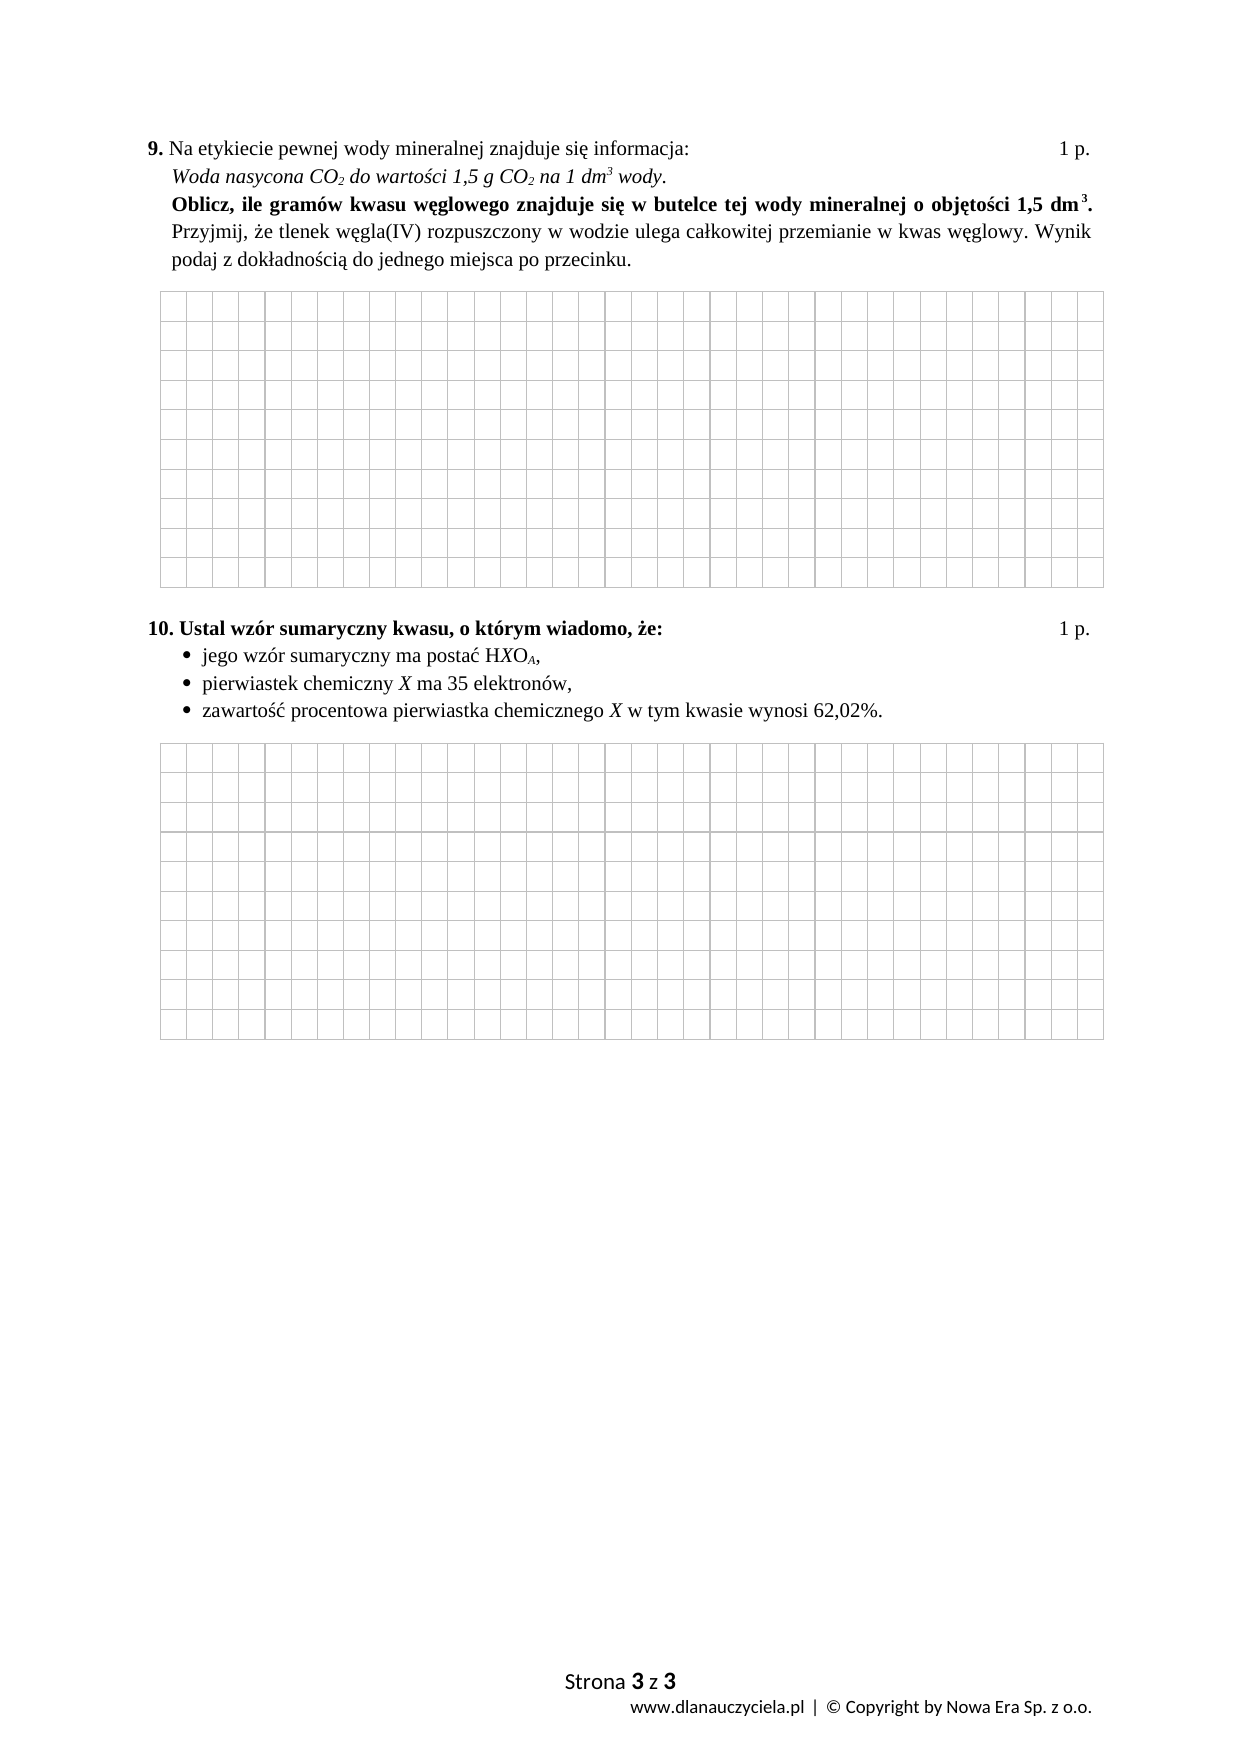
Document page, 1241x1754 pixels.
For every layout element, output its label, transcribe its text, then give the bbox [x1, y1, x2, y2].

table_cell [606, 892, 631, 920]
table_cell [789, 980, 814, 1009]
table_cell [344, 410, 369, 439]
table_cell [973, 980, 998, 1009]
table_cell [396, 499, 421, 528]
table_cell [842, 921, 867, 950]
table_cell [684, 470, 709, 498]
table_header [448, 744, 474, 772]
table_cell [947, 862, 972, 891]
table_cell [999, 892, 1024, 920]
table_cell [292, 773, 317, 802]
table_cell [1026, 322, 1051, 350]
table_cell [894, 558, 920, 587]
table_cell [344, 558, 369, 587]
table_cell [868, 529, 893, 557]
table_cell [999, 862, 1024, 891]
table_cell [1052, 470, 1077, 498]
table_cell [501, 862, 526, 891]
table_cell [868, 980, 893, 1009]
table_cell [1052, 499, 1077, 528]
table_header [396, 744, 421, 772]
table_cell [894, 1010, 920, 1038]
table_header [632, 744, 657, 772]
table_cell [921, 322, 946, 350]
table_cell [553, 499, 578, 528]
table_cell [292, 381, 317, 409]
table_cell [1052, 410, 1077, 439]
table_cell [448, 410, 474, 439]
table_cell [448, 1010, 474, 1038]
table_cell [842, 862, 867, 891]
table_cell [292, 892, 317, 920]
list pierwiastek chemiczny X ma 35 elektronów, [171, 671, 1092, 695]
table_cell [947, 322, 972, 350]
table_cell [894, 410, 920, 439]
table_cell [842, 951, 867, 979]
table_cell [1052, 1010, 1077, 1038]
table_cell [344, 833, 369, 861]
table_cell [448, 440, 474, 468]
table_cell [999, 470, 1024, 498]
table_cell [213, 440, 238, 468]
table_cell [422, 529, 447, 557]
table_cell [187, 773, 212, 802]
table_cell [921, 921, 946, 950]
table_cell [684, 921, 709, 950]
table_cell [396, 351, 421, 380]
table_cell [763, 980, 788, 1009]
table_cell [422, 440, 447, 468]
table_cell [763, 803, 788, 831]
table_cell [921, 410, 946, 439]
table_cell [684, 440, 709, 468]
table_cell [213, 322, 238, 350]
table_cell [894, 470, 920, 498]
table_cell [842, 381, 867, 409]
table_cell [763, 351, 788, 380]
table_cell [318, 322, 343, 350]
table_cell [527, 529, 552, 557]
table_cell [842, 470, 867, 498]
table_cell [553, 980, 578, 1009]
table_cell [266, 440, 291, 468]
table_cell [658, 833, 683, 861]
table_cell [161, 351, 186, 380]
table_cell [266, 410, 291, 439]
table_cell [973, 892, 998, 920]
table_cell [527, 862, 552, 891]
table_cell [947, 1010, 972, 1038]
table_cell [579, 499, 604, 528]
table_header [816, 292, 841, 321]
table_cell [711, 499, 736, 528]
table_cell [947, 921, 972, 950]
table_cell [894, 499, 920, 528]
table_cell [868, 1010, 893, 1038]
table_cell [501, 833, 526, 861]
table_header [422, 744, 447, 772]
table_cell [1026, 833, 1051, 861]
table_cell [711, 773, 736, 802]
table_cell [239, 951, 264, 979]
table_cell [868, 440, 893, 468]
table_cell [684, 529, 709, 557]
table_header [318, 292, 343, 321]
table_cell [684, 833, 709, 861]
table_cell [789, 1010, 814, 1038]
table_cell [1026, 921, 1051, 950]
table_cell [553, 921, 578, 950]
table_cell [763, 773, 788, 802]
table_cell [921, 803, 946, 831]
table_cell [868, 833, 893, 861]
table_cell [475, 410, 500, 439]
table_cell [370, 440, 395, 468]
table_cell [894, 892, 920, 920]
table_header [553, 744, 578, 772]
table_cell [448, 892, 474, 920]
table_cell [161, 499, 186, 528]
table_cell [501, 440, 526, 468]
table_cell [711, 862, 736, 891]
table_cell [527, 410, 552, 439]
table_cell [1026, 351, 1051, 380]
table_cell [658, 499, 683, 528]
table_cell [239, 381, 264, 409]
table_cell [266, 381, 291, 409]
table_cell [161, 440, 186, 468]
table_cell [763, 862, 788, 891]
table_cell [370, 892, 395, 920]
table_cell [894, 322, 920, 350]
table_cell [737, 921, 762, 950]
table_cell [579, 322, 604, 350]
table_cell [842, 351, 867, 380]
table_cell [921, 1010, 946, 1038]
table_header [763, 292, 788, 321]
table_cell [553, 322, 578, 350]
table_cell [187, 470, 212, 498]
table_cell [239, 833, 264, 861]
table_cell [318, 410, 343, 439]
table_cell [789, 470, 814, 498]
table_cell [448, 470, 474, 498]
table_cell [318, 499, 343, 528]
table_cell [947, 499, 972, 528]
table_cell [553, 773, 578, 802]
table_cell [789, 862, 814, 891]
table_header [161, 744, 186, 772]
table_cell [894, 351, 920, 380]
table_header [344, 744, 369, 772]
table_cell [396, 440, 421, 468]
table_header [1052, 292, 1077, 321]
table_cell [266, 892, 291, 920]
table_cell [292, 951, 317, 979]
table_cell [187, 558, 212, 587]
table_cell [370, 862, 395, 891]
table_cell [448, 833, 474, 861]
table_cell [501, 499, 526, 528]
table_cell [266, 921, 291, 950]
table_header [894, 292, 920, 321]
table_cell [1078, 833, 1103, 861]
table_cell [239, 440, 264, 468]
table_cell [789, 833, 814, 861]
table_cell [868, 381, 893, 409]
table_cell [737, 951, 762, 979]
table_cell [1052, 921, 1077, 950]
table_cell [266, 951, 291, 979]
table_cell [213, 951, 238, 979]
table_cell [999, 980, 1024, 1009]
table_cell [789, 410, 814, 439]
table_header [1026, 744, 1051, 772]
table_cell [973, 921, 998, 950]
table_cell [606, 803, 631, 831]
table_cell [1026, 951, 1051, 979]
table_cell [737, 1010, 762, 1038]
table_header [842, 744, 867, 772]
table_cell [553, 351, 578, 380]
table_cell [999, 833, 1024, 861]
table_cell [475, 322, 500, 350]
table_cell [894, 862, 920, 891]
table_cell [501, 773, 526, 802]
table_cell [501, 921, 526, 950]
table_cell [527, 499, 552, 528]
table_cell [737, 322, 762, 350]
table_cell [344, 440, 369, 468]
table_cell [396, 773, 421, 802]
table_cell [448, 499, 474, 528]
table_cell [789, 773, 814, 802]
table_header [266, 292, 291, 321]
table_cell [396, 803, 421, 831]
table_cell [1078, 381, 1103, 409]
table_header [632, 292, 657, 321]
table_cell [187, 803, 212, 831]
table_cell [553, 1010, 578, 1038]
table_header [501, 292, 526, 321]
table_cell [422, 803, 447, 831]
table_cell [475, 470, 500, 498]
table_cell [161, 892, 186, 920]
table_cell [344, 803, 369, 831]
table_cell [999, 951, 1024, 979]
table_cell [579, 558, 604, 587]
table_cell [973, 1010, 998, 1038]
table_header [161, 292, 186, 321]
table_cell [658, 1010, 683, 1038]
table_cell [1078, 499, 1103, 528]
table_cell [213, 773, 238, 802]
table_cell [894, 921, 920, 950]
table_cell [475, 1010, 500, 1038]
table_cell [999, 410, 1024, 439]
table_cell [318, 980, 343, 1009]
table_cell [396, 470, 421, 498]
table_cell [187, 499, 212, 528]
table_cell [737, 410, 762, 439]
table_cell [894, 773, 920, 802]
table_cell [239, 1010, 264, 1038]
table_cell [606, 499, 631, 528]
table_cell [239, 803, 264, 831]
table_cell [318, 773, 343, 802]
table_cell [213, 558, 238, 587]
table_cell [501, 803, 526, 831]
table_cell [632, 410, 657, 439]
table_cell [239, 499, 264, 528]
table_cell [501, 1010, 526, 1038]
table_cell [213, 470, 238, 498]
table_cell [999, 440, 1024, 468]
table_cell [396, 322, 421, 350]
table_cell [370, 499, 395, 528]
table_cell [579, 803, 604, 831]
table_header [579, 744, 604, 772]
table_cell [1078, 410, 1103, 439]
table_cell [501, 410, 526, 439]
table_cell [1052, 951, 1077, 979]
table_cell [527, 892, 552, 920]
table_cell [763, 470, 788, 498]
table_cell [161, 803, 186, 831]
table_cell [711, 558, 736, 587]
table_header [684, 292, 709, 321]
table_cell [606, 1010, 631, 1038]
table_cell [187, 440, 212, 468]
table_cell [789, 381, 814, 409]
table_cell [527, 951, 552, 979]
table_cell [292, 921, 317, 950]
table_cell [711, 951, 736, 979]
table_cell [553, 410, 578, 439]
table_cell [501, 470, 526, 498]
table_cell [448, 951, 474, 979]
table_cell [187, 980, 212, 1009]
table_cell [763, 529, 788, 557]
table_cell [606, 980, 631, 1009]
table_cell [344, 351, 369, 380]
table_cell [161, 980, 186, 1009]
table_cell [816, 1010, 841, 1038]
table_cell [396, 558, 421, 587]
table_header [239, 744, 264, 772]
table_cell [842, 1010, 867, 1038]
table_header [684, 744, 709, 772]
table_cell [1052, 803, 1077, 831]
table_cell [921, 980, 946, 1009]
table_cell [187, 1010, 212, 1038]
table_cell [318, 833, 343, 861]
table_cell [868, 558, 893, 587]
table_cell [292, 558, 317, 587]
table_cell [816, 499, 841, 528]
table_header [999, 292, 1024, 321]
table_cell [213, 381, 238, 409]
table_cell [527, 980, 552, 1009]
table_cell [921, 773, 946, 802]
table_cell [318, 1010, 343, 1038]
table_cell [579, 921, 604, 950]
table_cell [213, 1010, 238, 1038]
table_header [370, 744, 395, 772]
table_cell [292, 322, 317, 350]
table_cell [789, 529, 814, 557]
table_cell [370, 773, 395, 802]
table_cell [239, 529, 264, 557]
table_cell [868, 322, 893, 350]
table_cell [370, 470, 395, 498]
table_cell [816, 773, 841, 802]
table_cell [370, 951, 395, 979]
table_cell [973, 529, 998, 557]
table_header [448, 292, 474, 321]
table_cell [422, 833, 447, 861]
table_cell [527, 921, 552, 950]
table_cell [947, 803, 972, 831]
table_cell [658, 773, 683, 802]
table_cell [894, 803, 920, 831]
table_cell [789, 558, 814, 587]
table_cell [475, 803, 500, 831]
table_cell [684, 322, 709, 350]
table_cell [684, 951, 709, 979]
table_cell [187, 833, 212, 861]
table_cell [973, 803, 998, 831]
table_cell [187, 322, 212, 350]
table_cell [947, 440, 972, 468]
table_cell [632, 892, 657, 920]
table_cell [842, 833, 867, 861]
table_cell [579, 951, 604, 979]
table_cell [213, 529, 238, 557]
table_cell [868, 892, 893, 920]
table_cell [816, 892, 841, 920]
table_cell [973, 440, 998, 468]
table_cell [292, 529, 317, 557]
table_cell [947, 833, 972, 861]
table_cell [292, 470, 317, 498]
table_cell [1026, 529, 1051, 557]
table_cell [422, 410, 447, 439]
table_cell [606, 921, 631, 950]
table_cell [475, 921, 500, 950]
table_cell [606, 558, 631, 587]
table_cell [658, 440, 683, 468]
table_cell [1026, 410, 1051, 439]
table_cell [816, 351, 841, 380]
table_header [921, 744, 946, 772]
table_cell [1078, 440, 1103, 468]
table_cell [292, 499, 317, 528]
table_cell [921, 529, 946, 557]
table_cell [579, 862, 604, 891]
table_cell [553, 892, 578, 920]
table_cell [632, 921, 657, 950]
table_cell [606, 381, 631, 409]
table_cell [1078, 980, 1103, 1009]
table_cell [266, 862, 291, 891]
table_cell [894, 381, 920, 409]
table_cell [292, 833, 317, 861]
table_cell [737, 529, 762, 557]
table_cell [579, 351, 604, 380]
table_cell [396, 892, 421, 920]
table_cell [292, 803, 317, 831]
table_cell [501, 529, 526, 557]
table_cell [266, 833, 291, 861]
table_header [239, 292, 264, 321]
table_cell [658, 470, 683, 498]
table_cell [422, 921, 447, 950]
table_cell [842, 410, 867, 439]
table_cell [973, 499, 998, 528]
list Na etykiecie pewnej wody mineralnej znajduje się informacja: 1 p. [148, 136, 1092, 160]
table_cell [396, 862, 421, 891]
table_cell [894, 529, 920, 557]
table_cell [422, 499, 447, 528]
table_cell [711, 833, 736, 861]
table_cell [973, 558, 998, 587]
table_cell [1026, 470, 1051, 498]
table_cell [579, 470, 604, 498]
table_header [947, 744, 972, 772]
table_cell [606, 322, 631, 350]
table_header [1052, 744, 1077, 772]
table_cell [344, 951, 369, 979]
table_header [737, 744, 762, 772]
table_cell [842, 529, 867, 557]
table_cell [501, 351, 526, 380]
table_cell [632, 351, 657, 380]
table_cell [553, 833, 578, 861]
table_cell [789, 322, 814, 350]
table_cell [711, 892, 736, 920]
table_cell [606, 470, 631, 498]
table_cell [947, 892, 972, 920]
table_cell [448, 529, 474, 557]
table_cell [999, 322, 1024, 350]
list Woda nasycona CO2 do wartości 1,5 g CO2 na 1 dm3 wody. [171, 164, 1092, 188]
table_cell [999, 558, 1024, 587]
table_cell [422, 951, 447, 979]
table_cell [816, 833, 841, 861]
table_cell [632, 980, 657, 1009]
table_cell [344, 980, 369, 1009]
table_cell [422, 470, 447, 498]
table_header [711, 744, 736, 772]
table_header [187, 744, 212, 772]
table_cell [527, 440, 552, 468]
table_cell [658, 322, 683, 350]
table_cell [973, 410, 998, 439]
table_cell [789, 499, 814, 528]
table_cell [816, 558, 841, 587]
table_cell [370, 1010, 395, 1038]
table_cell [344, 470, 369, 498]
table_cell [868, 410, 893, 439]
table_cell [868, 951, 893, 979]
table_cell [658, 529, 683, 557]
table_header [816, 744, 841, 772]
table_cell [973, 322, 998, 350]
table_cell [921, 351, 946, 380]
table_cell [527, 351, 552, 380]
table_cell [501, 381, 526, 409]
table_cell [658, 381, 683, 409]
table_cell [292, 440, 317, 468]
table_cell [1026, 558, 1051, 587]
table_cell [632, 322, 657, 350]
table_cell [684, 499, 709, 528]
table_cell [292, 862, 317, 891]
table_cell [448, 322, 474, 350]
table_cell [501, 892, 526, 920]
table_cell [789, 440, 814, 468]
table_cell [711, 470, 736, 498]
table_cell [763, 951, 788, 979]
table_header [370, 292, 395, 321]
table_header [894, 744, 920, 772]
table_cell [921, 499, 946, 528]
table_cell [632, 381, 657, 409]
table_cell [947, 951, 972, 979]
table_cell [318, 921, 343, 950]
table_cell [527, 1010, 552, 1038]
table_cell [501, 980, 526, 1009]
table_cell [266, 1010, 291, 1038]
table_header [396, 292, 421, 321]
table_header [318, 744, 343, 772]
table_cell [606, 773, 631, 802]
table_cell [318, 351, 343, 380]
table_cell [553, 529, 578, 557]
table_cell [318, 862, 343, 891]
table_cell [344, 381, 369, 409]
table_cell [1078, 921, 1103, 950]
table_cell [658, 951, 683, 979]
table_cell [658, 892, 683, 920]
table_cell [475, 351, 500, 380]
table_cell [999, 773, 1024, 802]
table_cell [396, 951, 421, 979]
table_cell [658, 410, 683, 439]
table_cell [711, 980, 736, 1009]
table_cell [947, 381, 972, 409]
table_cell [187, 410, 212, 439]
table_cell [213, 351, 238, 380]
table_cell [1052, 381, 1077, 409]
table_cell [422, 773, 447, 802]
table_cell [894, 833, 920, 861]
table_cell [1078, 529, 1103, 557]
table_cell [789, 921, 814, 950]
table_cell [658, 351, 683, 380]
table_cell [842, 980, 867, 1009]
table_cell [658, 862, 683, 891]
table_cell [396, 921, 421, 950]
table_cell [658, 980, 683, 1009]
table_cell [632, 773, 657, 802]
table_cell [632, 862, 657, 891]
table_cell [422, 892, 447, 920]
table_header [973, 292, 998, 321]
table_cell [1026, 892, 1051, 920]
table_cell [816, 980, 841, 1009]
table_cell [684, 980, 709, 1009]
table_cell [816, 381, 841, 409]
table_cell [501, 951, 526, 979]
table_header [1026, 292, 1051, 321]
table_cell [684, 410, 709, 439]
table_cell [921, 558, 946, 587]
table_cell [422, 351, 447, 380]
table_cell [1078, 558, 1103, 587]
table_cell [973, 833, 998, 861]
table_cell [868, 803, 893, 831]
table_cell [579, 410, 604, 439]
table_cell [318, 470, 343, 498]
table_cell [947, 980, 972, 1009]
table_cell [475, 951, 500, 979]
table_cell [632, 803, 657, 831]
table_cell [579, 980, 604, 1009]
table_cell [266, 773, 291, 802]
table_cell [894, 951, 920, 979]
table_cell [632, 529, 657, 557]
table_cell [187, 862, 212, 891]
table_cell [763, 1010, 788, 1038]
table_cell [632, 951, 657, 979]
table_cell [448, 773, 474, 802]
table_cell [921, 381, 946, 409]
table_cell [370, 980, 395, 1009]
table_cell [763, 892, 788, 920]
table_cell [737, 381, 762, 409]
table_cell [868, 499, 893, 528]
table_cell [684, 1010, 709, 1038]
table_cell [816, 803, 841, 831]
table_cell [816, 921, 841, 950]
table_cell [448, 381, 474, 409]
table_header [1078, 292, 1103, 321]
table_cell [396, 381, 421, 409]
table_cell [527, 322, 552, 350]
table_cell [947, 529, 972, 557]
table_cell [973, 381, 998, 409]
table_cell [1078, 773, 1103, 802]
table_cell [737, 892, 762, 920]
table_cell [999, 351, 1024, 380]
table_cell [527, 773, 552, 802]
table_cell [527, 381, 552, 409]
table_cell [999, 499, 1024, 528]
table_cell [292, 410, 317, 439]
table_cell [553, 470, 578, 498]
table_cell [396, 529, 421, 557]
table_cell [789, 803, 814, 831]
table_cell [579, 440, 604, 468]
table_cell [632, 440, 657, 468]
table_cell [894, 980, 920, 1009]
table_cell [161, 1010, 186, 1038]
table_cell [239, 862, 264, 891]
table_cell [475, 529, 500, 557]
table_cell [711, 410, 736, 439]
table_header [553, 292, 578, 321]
table_cell [579, 892, 604, 920]
table_cell [921, 440, 946, 468]
table_cell [161, 410, 186, 439]
table_cell [684, 773, 709, 802]
table_cell [475, 833, 500, 861]
table_cell [344, 892, 369, 920]
table_cell [763, 833, 788, 861]
table_cell [789, 892, 814, 920]
table_cell [737, 470, 762, 498]
table_cell [921, 892, 946, 920]
table_cell [1026, 980, 1051, 1009]
table_cell [161, 833, 186, 861]
table_cell [842, 803, 867, 831]
table_cell [579, 773, 604, 802]
table_cell [684, 381, 709, 409]
table_cell [292, 980, 317, 1009]
table_header [527, 292, 552, 321]
table_cell [711, 440, 736, 468]
table_header [711, 292, 736, 321]
table_cell [1078, 951, 1103, 979]
table_cell [579, 529, 604, 557]
table_cell [737, 499, 762, 528]
table_cell [187, 351, 212, 380]
table_cell [475, 862, 500, 891]
table_cell [606, 833, 631, 861]
table_cell [553, 440, 578, 468]
table_cell [1052, 558, 1077, 587]
table_cell [187, 381, 212, 409]
table_cell [658, 803, 683, 831]
table_cell [318, 951, 343, 979]
table_cell [1052, 980, 1077, 1009]
table_header [737, 292, 762, 321]
table_cell [1078, 351, 1103, 380]
list Oblicz, ile gramów kwasu węglowego znajduje się w butelce tej wody mineralnej o objętości 1,5 dm3. Przyjmij, że tlenek węgla(IV) rozpuszczony w wodzie ulega całkowitej przemianie w kwas węglowy. Wynik podaj z dokładnością do jednego miejsca po przecinku. [171, 192, 1092, 271]
table_cell [816, 862, 841, 891]
table_cell [973, 773, 998, 802]
table_cell [448, 980, 474, 1009]
table_cell [553, 803, 578, 831]
table_cell [318, 529, 343, 557]
table_cell [266, 529, 291, 557]
table_cell [422, 322, 447, 350]
table_header [842, 292, 867, 321]
table_cell [266, 470, 291, 498]
table_header [266, 744, 291, 772]
table_header [501, 744, 526, 772]
table_cell [422, 558, 447, 587]
table_cell [161, 529, 186, 557]
table_cell [789, 951, 814, 979]
table_cell [213, 980, 238, 1009]
list zawartość procentowa pierwiastka chemicznego X w tym kwasie wynosi 62,02%. [171, 698, 1092, 722]
table_cell [1052, 833, 1077, 861]
table_cell [842, 773, 867, 802]
table_cell [684, 803, 709, 831]
table_cell [684, 558, 709, 587]
table_cell [999, 803, 1024, 831]
table_cell [1026, 862, 1051, 891]
table_cell [947, 773, 972, 802]
table_cell [711, 322, 736, 350]
table_cell [213, 410, 238, 439]
table_cell [213, 921, 238, 950]
table_header [921, 292, 946, 321]
table_cell [370, 410, 395, 439]
table_cell [947, 351, 972, 380]
table_header [973, 744, 998, 772]
table_cell [868, 862, 893, 891]
table_cell [187, 892, 212, 920]
table_cell [1052, 862, 1077, 891]
table_cell [448, 862, 474, 891]
table_cell [763, 558, 788, 587]
table_header [422, 292, 447, 321]
table_cell [606, 862, 631, 891]
table_cell [606, 351, 631, 380]
table_cell [737, 980, 762, 1009]
table_cell [1052, 773, 1077, 802]
table_cell [737, 833, 762, 861]
table_cell [763, 921, 788, 950]
table_cell [868, 773, 893, 802]
table_cell [1052, 440, 1077, 468]
table_cell [396, 1010, 421, 1038]
table_cell [213, 892, 238, 920]
table_cell [816, 529, 841, 557]
table_header [579, 292, 604, 321]
table_header [763, 744, 788, 772]
table_cell [579, 381, 604, 409]
table_header [947, 292, 972, 321]
table_cell [921, 951, 946, 979]
table_cell [318, 803, 343, 831]
table_header [868, 744, 893, 772]
table_header [999, 744, 1024, 772]
table_cell [632, 833, 657, 861]
table_cell [1026, 381, 1051, 409]
table_cell [711, 803, 736, 831]
table_cell [266, 499, 291, 528]
table_cell [606, 529, 631, 557]
table_cell [999, 921, 1024, 950]
table_cell [632, 470, 657, 498]
table_cell [292, 1010, 317, 1038]
table_cell [763, 322, 788, 350]
table_cell [187, 529, 212, 557]
table_cell [344, 322, 369, 350]
table_header [789, 744, 814, 772]
table_header [789, 292, 814, 321]
table_cell [213, 862, 238, 891]
table_cell [763, 410, 788, 439]
table_cell [973, 351, 998, 380]
table_cell [816, 951, 841, 979]
table_cell [816, 470, 841, 498]
table_cell [501, 322, 526, 350]
table_cell [239, 892, 264, 920]
table_cell [632, 1010, 657, 1038]
table_cell [344, 862, 369, 891]
table_cell [973, 470, 998, 498]
table_cell [448, 558, 474, 587]
table_cell [553, 558, 578, 587]
table_cell [448, 803, 474, 831]
table_header [213, 744, 238, 772]
table_cell [213, 833, 238, 861]
table_cell [842, 558, 867, 587]
table_cell [370, 803, 395, 831]
table_cell [292, 351, 317, 380]
table_header [527, 744, 552, 772]
table_cell [999, 529, 1024, 557]
table_cell [161, 470, 186, 498]
table_cell [161, 862, 186, 891]
table_cell [239, 921, 264, 950]
table_cell [370, 381, 395, 409]
table_cell [344, 499, 369, 528]
table_cell [422, 1010, 447, 1038]
table_cell [318, 440, 343, 468]
table_header [292, 744, 317, 772]
table_cell [711, 1010, 736, 1038]
table_cell [1078, 892, 1103, 920]
table_cell [763, 381, 788, 409]
table_cell [816, 410, 841, 439]
table_cell [973, 951, 998, 979]
table_header [658, 744, 683, 772]
table_cell [894, 440, 920, 468]
table_cell [684, 351, 709, 380]
table_header [213, 292, 238, 321]
table_cell [737, 558, 762, 587]
table_cell [553, 862, 578, 891]
table_cell [527, 558, 552, 587]
table_cell [239, 322, 264, 350]
table_header [292, 292, 317, 321]
table_header [475, 292, 500, 321]
table_cell [632, 499, 657, 528]
table_cell [842, 322, 867, 350]
table_cell [999, 1010, 1024, 1038]
table_cell [763, 440, 788, 468]
table_cell [737, 351, 762, 380]
table_cell [737, 440, 762, 468]
table_cell [266, 803, 291, 831]
table_cell [711, 529, 736, 557]
table_cell [658, 558, 683, 587]
table_cell [1026, 440, 1051, 468]
table_cell [1052, 529, 1077, 557]
table_cell [606, 951, 631, 979]
table_cell [763, 499, 788, 528]
table_cell [344, 773, 369, 802]
table_cell [711, 381, 736, 409]
list jego wzór sumaryczny ma postać HXOA, [171, 643, 1092, 667]
table_cell [344, 921, 369, 950]
table_header [658, 292, 683, 321]
table_cell [161, 951, 186, 979]
table_cell [527, 803, 552, 831]
table_cell [239, 980, 264, 1009]
table_header [606, 744, 631, 772]
table_cell [396, 980, 421, 1009]
table_cell [1026, 499, 1051, 528]
table_header [344, 292, 369, 321]
table_cell [737, 803, 762, 831]
table_cell [1052, 892, 1077, 920]
table_cell [737, 862, 762, 891]
table_cell [947, 558, 972, 587]
table_cell [606, 410, 631, 439]
table_cell [370, 529, 395, 557]
table_cell [396, 833, 421, 861]
table_cell [187, 921, 212, 950]
table_cell [1078, 322, 1103, 350]
table_cell [239, 470, 264, 498]
table_cell [711, 351, 736, 380]
table_cell [1078, 470, 1103, 498]
table_cell [239, 410, 264, 439]
table_cell [973, 862, 998, 891]
table_cell [344, 529, 369, 557]
table_cell [213, 803, 238, 831]
table_cell [1078, 803, 1103, 831]
table_cell [318, 892, 343, 920]
table_cell [684, 862, 709, 891]
table_cell [161, 921, 186, 950]
table_cell [527, 470, 552, 498]
table_cell [475, 381, 500, 409]
table_cell [448, 921, 474, 950]
table_cell [475, 558, 500, 587]
table_cell [161, 558, 186, 587]
table_cell [266, 351, 291, 380]
table_cell [999, 381, 1024, 409]
table_cell [475, 499, 500, 528]
table_header [868, 292, 893, 321]
table_cell [842, 499, 867, 528]
table_cell [161, 322, 186, 350]
table_cell [684, 892, 709, 920]
table_cell [344, 1010, 369, 1038]
table_cell [1052, 351, 1077, 380]
table_cell [868, 470, 893, 498]
table_cell [370, 351, 395, 380]
table_cell [475, 773, 500, 802]
table_cell [553, 381, 578, 409]
table_cell [318, 381, 343, 409]
table_header [1078, 744, 1103, 772]
table_cell [921, 833, 946, 861]
table_cell [711, 921, 736, 950]
table_cell [239, 351, 264, 380]
table_cell [842, 440, 867, 468]
table_cell [789, 351, 814, 380]
table_cell [370, 322, 395, 350]
table_cell [475, 440, 500, 468]
table_cell [816, 440, 841, 468]
table_cell [868, 921, 893, 950]
table_cell [1026, 803, 1051, 831]
table_cell [213, 499, 238, 528]
table_cell [501, 558, 526, 587]
table_cell [1052, 322, 1077, 350]
table_cell [1078, 1010, 1103, 1038]
table_header [187, 292, 212, 321]
table_cell [1026, 773, 1051, 802]
table_cell [868, 351, 893, 380]
table_cell [239, 558, 264, 587]
table_cell [475, 980, 500, 1009]
table_cell [947, 410, 972, 439]
table_cell [448, 351, 474, 380]
table_cell [658, 921, 683, 950]
table_cell [921, 470, 946, 498]
table_cell [475, 892, 500, 920]
table_cell [187, 951, 212, 979]
table_cell [239, 773, 264, 802]
table_cell [370, 833, 395, 861]
table_cell [947, 470, 972, 498]
table_cell [842, 892, 867, 920]
table_cell [422, 381, 447, 409]
table_cell [266, 980, 291, 1009]
table_header [606, 292, 631, 321]
table_header [475, 744, 500, 772]
table_cell [553, 951, 578, 979]
table_cell [606, 440, 631, 468]
table_cell [161, 381, 186, 409]
table_cell [318, 558, 343, 587]
table_cell [422, 980, 447, 1009]
table_cell [632, 558, 657, 587]
table_cell [266, 558, 291, 587]
table_cell [816, 322, 841, 350]
table_cell [370, 558, 395, 587]
table_cell [1078, 862, 1103, 891]
list Ustal wzór sumaryczny kwasu, o którym wiadomo, że: 1 p. [148, 616, 1092, 639]
table_cell [579, 1010, 604, 1038]
table_cell [161, 773, 186, 802]
table_cell [266, 322, 291, 350]
table_cell [370, 921, 395, 950]
table_cell [921, 862, 946, 891]
table_cell [527, 833, 552, 861]
table_cell [1026, 1010, 1051, 1038]
table_cell [396, 410, 421, 439]
table_cell [737, 773, 762, 802]
table_cell [422, 862, 447, 891]
table_cell [579, 833, 604, 861]
